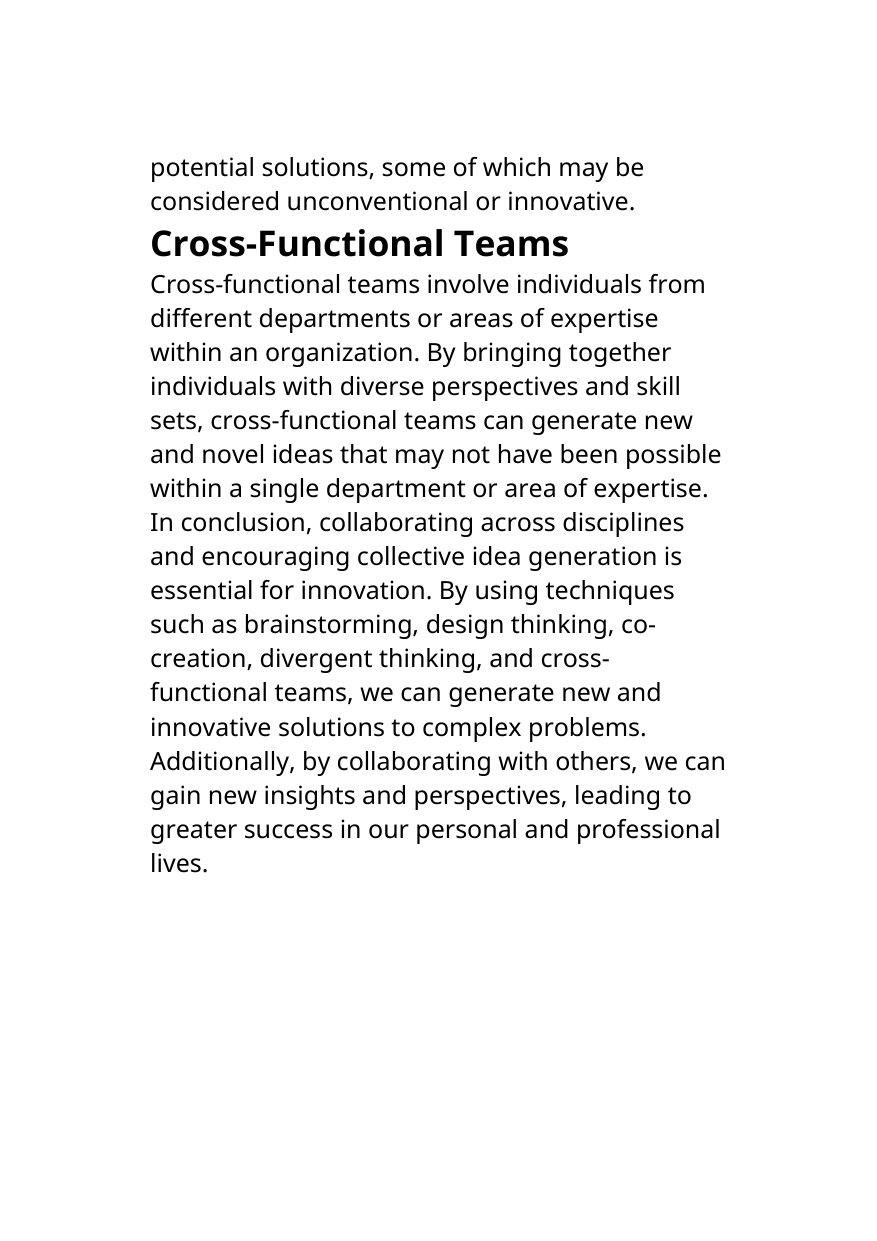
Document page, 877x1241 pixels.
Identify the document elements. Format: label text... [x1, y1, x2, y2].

text In conclusion, collaborating across disciplines and encouraging collective idea generation is essential for innovation. By using techniques such as brainstorming, design thinking, co-creation, divergent thinking, and cross-functional teams, we can generate new and innovative solutions to complex problems. Additionally, by collaborating with others, we can gain new insights and perspectives, leading to greater success in our personal and professional lives. [150, 505, 727, 879]
text Cross-functional teams involve individuals from different departments or areas of expertise within an organization. By bringing together individuals with diverse perspectives and skill sets, cross-functional teams can generate new and novel ideas that may not have been possible within a single department or area of expertise. [150, 266, 727, 505]
subtitle Cross-Functional Teams [150, 218, 727, 266]
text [150, 150, 727, 218]
